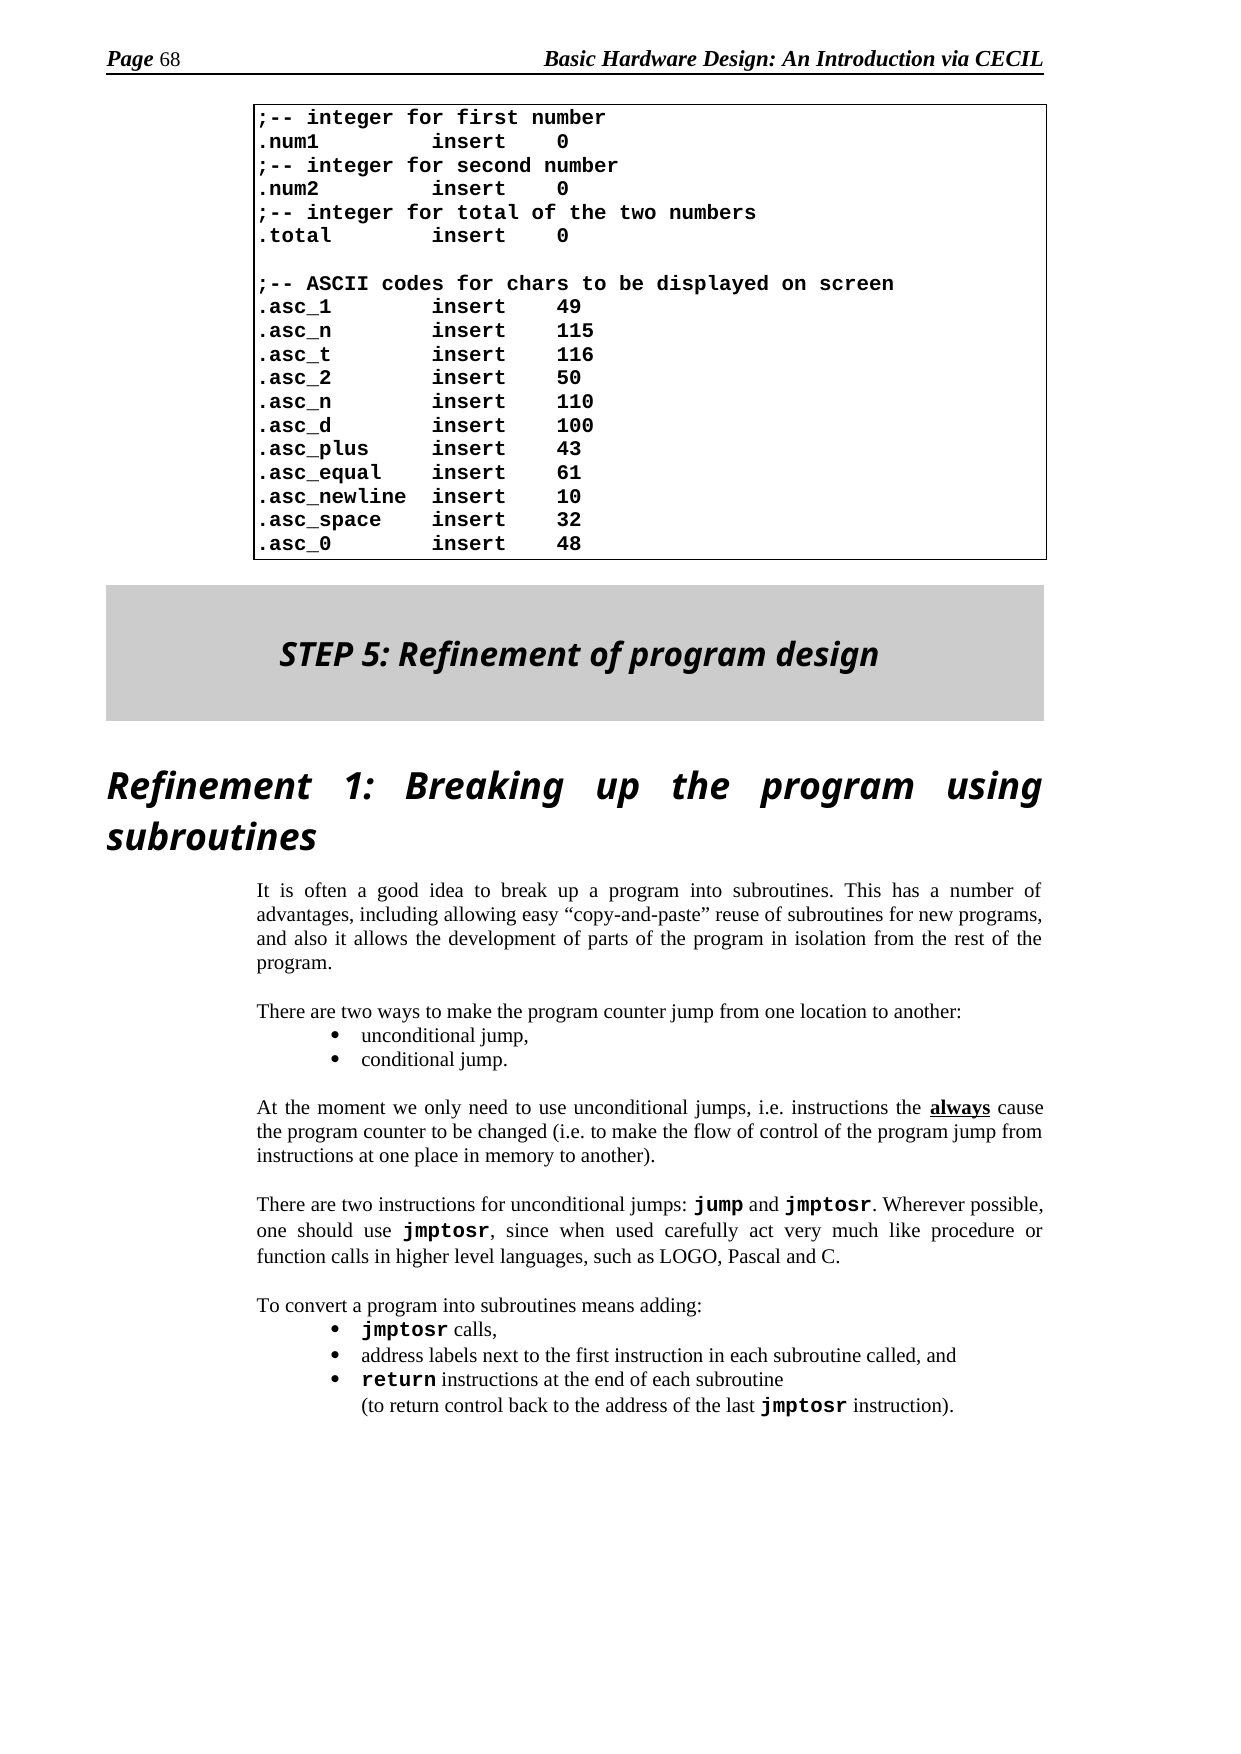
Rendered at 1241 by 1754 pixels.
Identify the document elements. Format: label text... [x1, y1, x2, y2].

text .asc_d insert 100 [255, 411, 1046, 435]
text At the moment we only need to use unconditional jumps, i.e. instructions the always cause the program counter to be changed (i.e. to make the flow of control of the program jump from instructions at one place in memory to another). [256, 1095, 1044, 1167]
text .total insert 0 [255, 222, 1046, 249]
text .asc_space insert 32 [255, 506, 1046, 529]
list address labels next to the first instruction in each subroutine called, and [331, 1343, 1044, 1367]
text There are two ways to make the program counter jump from one location to another: [256, 999, 1044, 1023]
text .asc_1 insert 49 [255, 293, 1046, 316]
text .num1 insert 0 [255, 127, 1046, 151]
text .asc_0 insert 48 [255, 529, 1046, 559]
text .asc_equal insert 61 [255, 458, 1046, 482]
text ;-- integer for second number [255, 151, 1046, 174]
text ;-- ASCII codes for chars to be displayed on screen [255, 269, 1046, 293]
subtitle Refinement 1: Breaking up the program using subroutines [106, 759, 1044, 861]
text It is often a good idea to break up a program into subroutines. This has a number of advantages, including allowing easy “copy-and-paste” reuse of subroutines for new programs, and also it allows the development of parts of the program in isolation from the rest of the program. [256, 878, 1044, 974]
text .asc_n insert 115 [255, 316, 1046, 340]
text .asc_plus insert 43 [255, 435, 1046, 458]
text To convert a program into subroutines means adding: [256, 1293, 1044, 1317]
text .asc_2 insert 50 [255, 364, 1046, 387]
list jmptosr calls, [331, 1317, 1044, 1343]
list return instructions at the end of each subroutine (to return control back to the address of the last jmptosr instruction). [331, 1367, 1044, 1442]
text There are two instructions for unconditional jumps: jump and jmptosr. Wherever possible, one should use jmptosr, since when used carefully act very much like procedure or function calls in higher level languages, such as LOGO, Pascal and C. [256, 1192, 1044, 1268]
text .asc_n insert 110 [255, 387, 1046, 411]
text ;-- integer for total of the two numbers [255, 198, 1046, 222]
text .num2 insert 0 [255, 174, 1046, 198]
text STEP 5: Refinement of program design [106, 585, 1044, 721]
text ;-- integer for first number [255, 105, 1046, 127]
list unconditional jump, [331, 1023, 1044, 1047]
list conditional jump. [331, 1047, 1044, 1095]
text .asc_newline insert 10 [255, 482, 1046, 506]
text .asc_t insert 116 [255, 340, 1046, 364]
